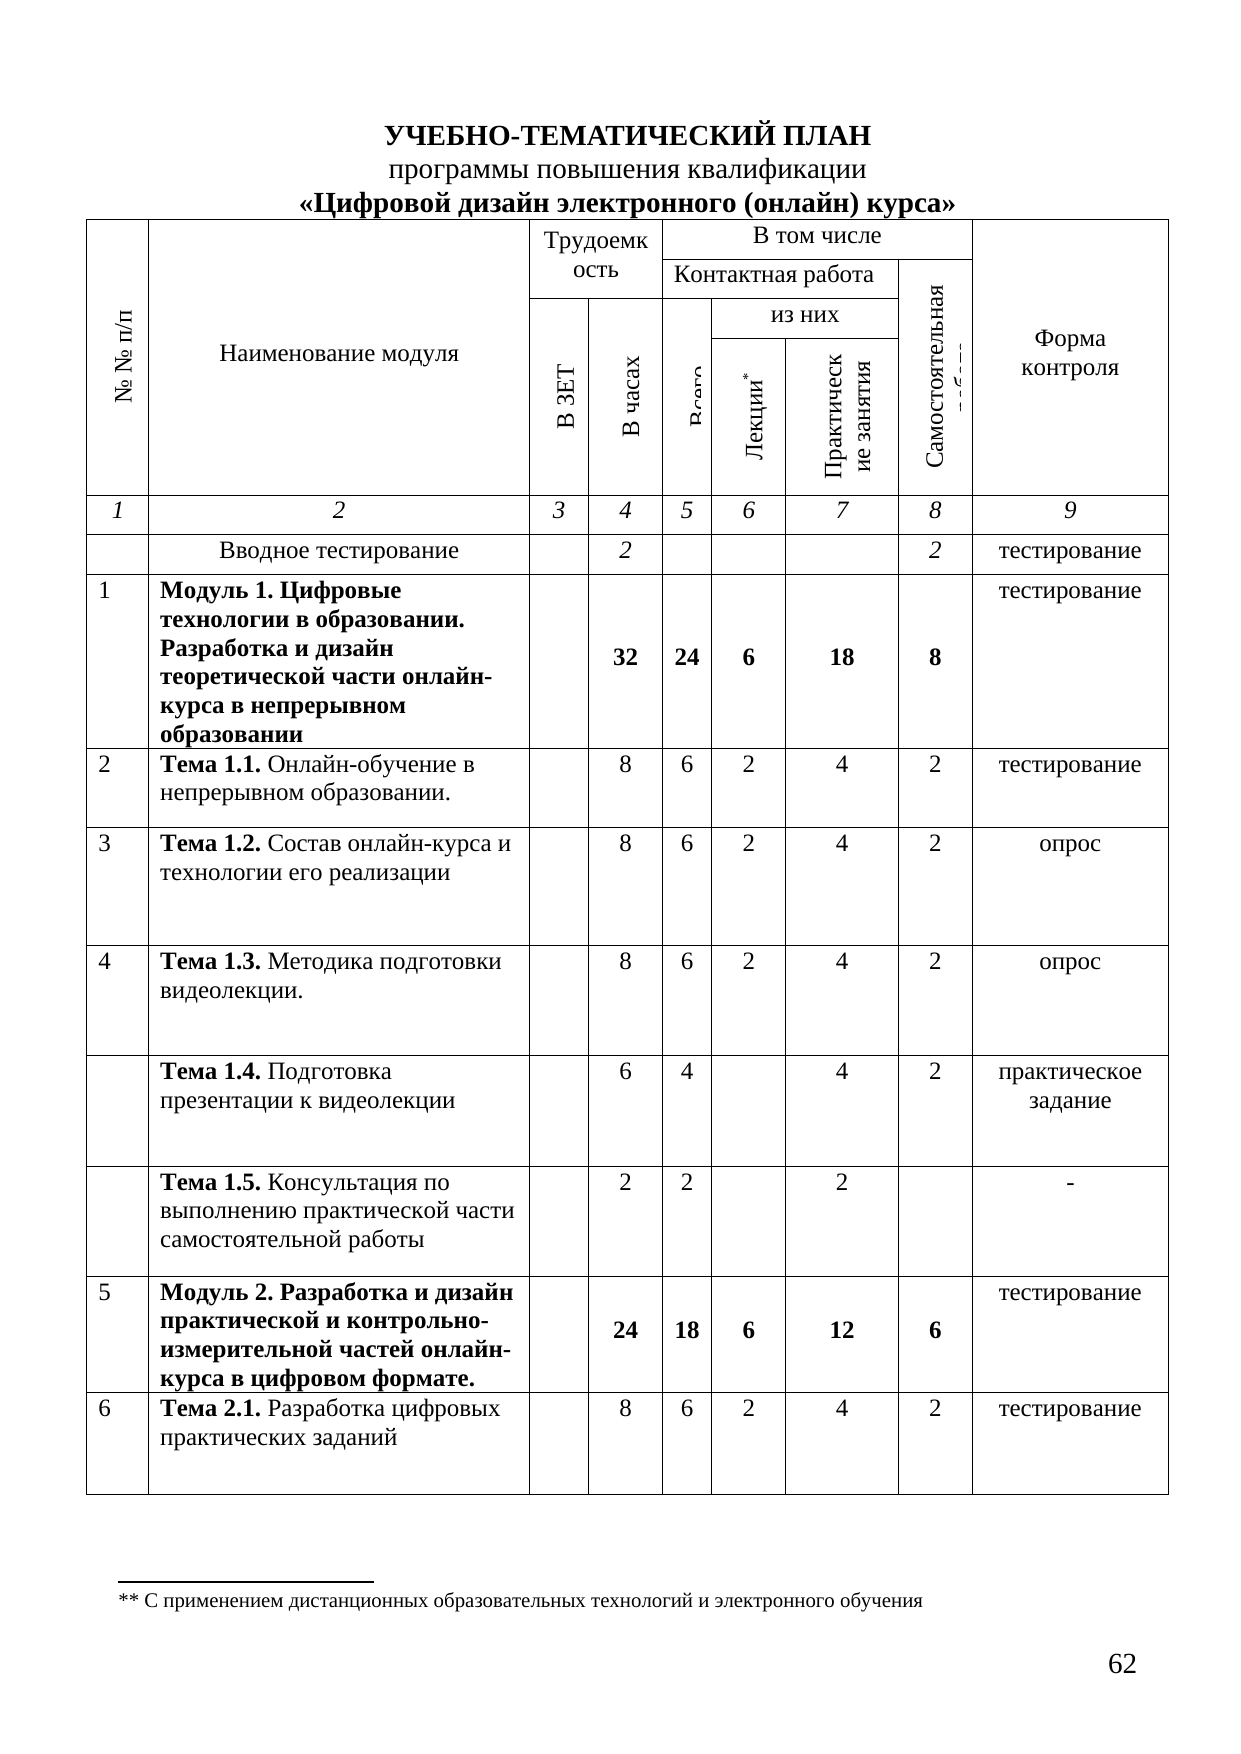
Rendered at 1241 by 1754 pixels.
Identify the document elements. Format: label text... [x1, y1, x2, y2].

table_cell [530, 1393, 588, 1494]
table_cell тестирование [973, 749, 1168, 827]
table_cell из них [712, 299, 898, 338]
table_header Наименование модуля [149, 220, 529, 494]
table_cell 3 [530, 496, 588, 534]
table_cell 6 [663, 749, 711, 827]
table_cell 6 [663, 1393, 711, 1494]
table_cell практическое задание [973, 1056, 1168, 1166]
table_cell 9 [973, 496, 1168, 534]
table_cell 4 [663, 1056, 711, 1166]
table_header В том числе [663, 220, 972, 258]
table_cell 6 [712, 496, 785, 534]
table_cell 3 [87, 828, 148, 945]
table_cell В ЗЕТ [530, 299, 588, 494]
table_cell 5 [87, 1277, 148, 1392]
table_cell [530, 1056, 588, 1166]
table_cell [786, 535, 898, 574]
table_cell 6 [663, 828, 711, 945]
table_cell Тема 2.1. Разработка цифровых практических заданий [149, 1393, 529, 1494]
table_cell 4 [589, 496, 662, 534]
table_cell - [973, 1167, 1168, 1276]
table_cell 6 [712, 575, 785, 748]
table_cell [530, 828, 588, 945]
table_header Форма контроля [973, 220, 1168, 494]
table_cell 32 [589, 575, 662, 748]
table_cell [712, 535, 785, 574]
table_cell Тема 1.2. Состав онлайн-курса и технологии его реализации [149, 828, 529, 945]
table_cell 2 [899, 749, 972, 827]
table_cell 4 [786, 828, 898, 945]
table_cell 2 [899, 828, 972, 945]
table_cell 4 [786, 1393, 898, 1494]
subtitle Учебно-ТЕМАТИЧЕСКИЙ план [118, 118, 1137, 152]
table_cell 6 [712, 1277, 785, 1392]
table_cell 7 [786, 496, 898, 534]
table_cell 2 [899, 1393, 972, 1494]
table_cell Лекции* [712, 339, 785, 494]
table_cell 4 [786, 749, 898, 827]
table_cell [87, 1056, 148, 1166]
table_cell 8 [899, 496, 972, 534]
table_cell опрос [973, 946, 1168, 1055]
text программы повышения квалификации [118, 152, 1137, 185]
table_cell тестирование [973, 575, 1168, 748]
table_cell 2 [589, 535, 662, 574]
table_cell [530, 1277, 588, 1392]
table_cell 2 [899, 535, 972, 574]
table_cell Тема 1.4. Подготовка презентации к видеолекции [149, 1056, 529, 1166]
table_cell [663, 535, 711, 574]
table_cell 2 [712, 828, 785, 945]
table_cell Всего [663, 299, 711, 494]
table_cell 12 [786, 1277, 898, 1392]
table_cell 2 [663, 1167, 711, 1276]
table_cell Практические занятия [786, 339, 898, 494]
table_cell 2 [712, 946, 785, 1055]
table_cell [899, 1167, 972, 1276]
table_cell [712, 1056, 785, 1166]
table_cell 2 [87, 749, 148, 827]
table_cell 24 [589, 1277, 662, 1392]
table_cell тестирование [973, 1393, 1168, 1494]
table_cell 2 [899, 1056, 972, 1166]
text «Цифровой дизайн электронного (онлайн) курса» [118, 185, 1137, 219]
table_cell [87, 1167, 148, 1276]
table_cell 18 [786, 575, 898, 748]
table_cell Контактная работа [663, 260, 898, 298]
table_cell тестирование [973, 535, 1168, 574]
table_cell 2 [712, 1393, 785, 1494]
table_cell 6 [663, 946, 711, 1055]
table_cell 8 [589, 749, 662, 827]
table_cell 6 [589, 1056, 662, 1166]
table_cell 1 [87, 496, 148, 534]
table_cell 8 [589, 1393, 662, 1494]
table_cell 24 [663, 575, 711, 748]
table_cell Самостоятельная работа [899, 260, 972, 494]
table_cell 18 [663, 1277, 711, 1392]
table_cell 1 [87, 575, 148, 748]
table_cell 8 [899, 575, 972, 748]
table_cell тестирование [973, 1277, 1168, 1392]
table_cell 6 [899, 1277, 972, 1392]
table_cell 8 [589, 828, 662, 945]
table_cell 6 [87, 1393, 148, 1494]
table_cell [530, 946, 588, 1055]
table_cell Тема 1.5. Консультация по выполнению практической части самостоятельной работы [149, 1167, 529, 1276]
table_cell 2 [786, 1167, 898, 1276]
table_cell [530, 1167, 588, 1276]
table_cell [530, 535, 588, 574]
table_header № № п/п [87, 220, 148, 494]
table_cell [530, 575, 588, 748]
table_cell Модуль 1. Цифровые технологии в образовании. Разработка и дизайн теоретической части онлайн-курса в непрерывном образовании [149, 575, 529, 748]
table_cell 2 [899, 946, 972, 1055]
table_cell [87, 535, 148, 574]
table_cell Вводное тестирование [149, 535, 529, 574]
table_header Трудоемкость [530, 220, 662, 298]
table_cell [712, 1167, 785, 1276]
table_cell Модуль 2. Разработка и дизайн практической и контрольно-измерительной частей онлайн-курса в цифровом формате. [149, 1277, 529, 1392]
table_cell 4 [87, 946, 148, 1055]
table_cell В часах [589, 299, 662, 494]
table_cell 5 [663, 496, 711, 534]
table_cell 2 [589, 1167, 662, 1276]
table_cell 2 [712, 749, 785, 827]
table_cell опрос [973, 828, 1168, 945]
table_cell 2 [149, 496, 529, 534]
table_cell [530, 749, 588, 827]
table_cell Тема 1.3. Методика подготовки видеолекции. [149, 946, 529, 1055]
table_cell Тема 1.1. Онлайн-обучение в непрерывном образовании. [149, 749, 529, 827]
table_cell 4 [786, 946, 898, 1055]
table_cell 8 [589, 946, 662, 1055]
table_cell 4 [786, 1056, 898, 1166]
